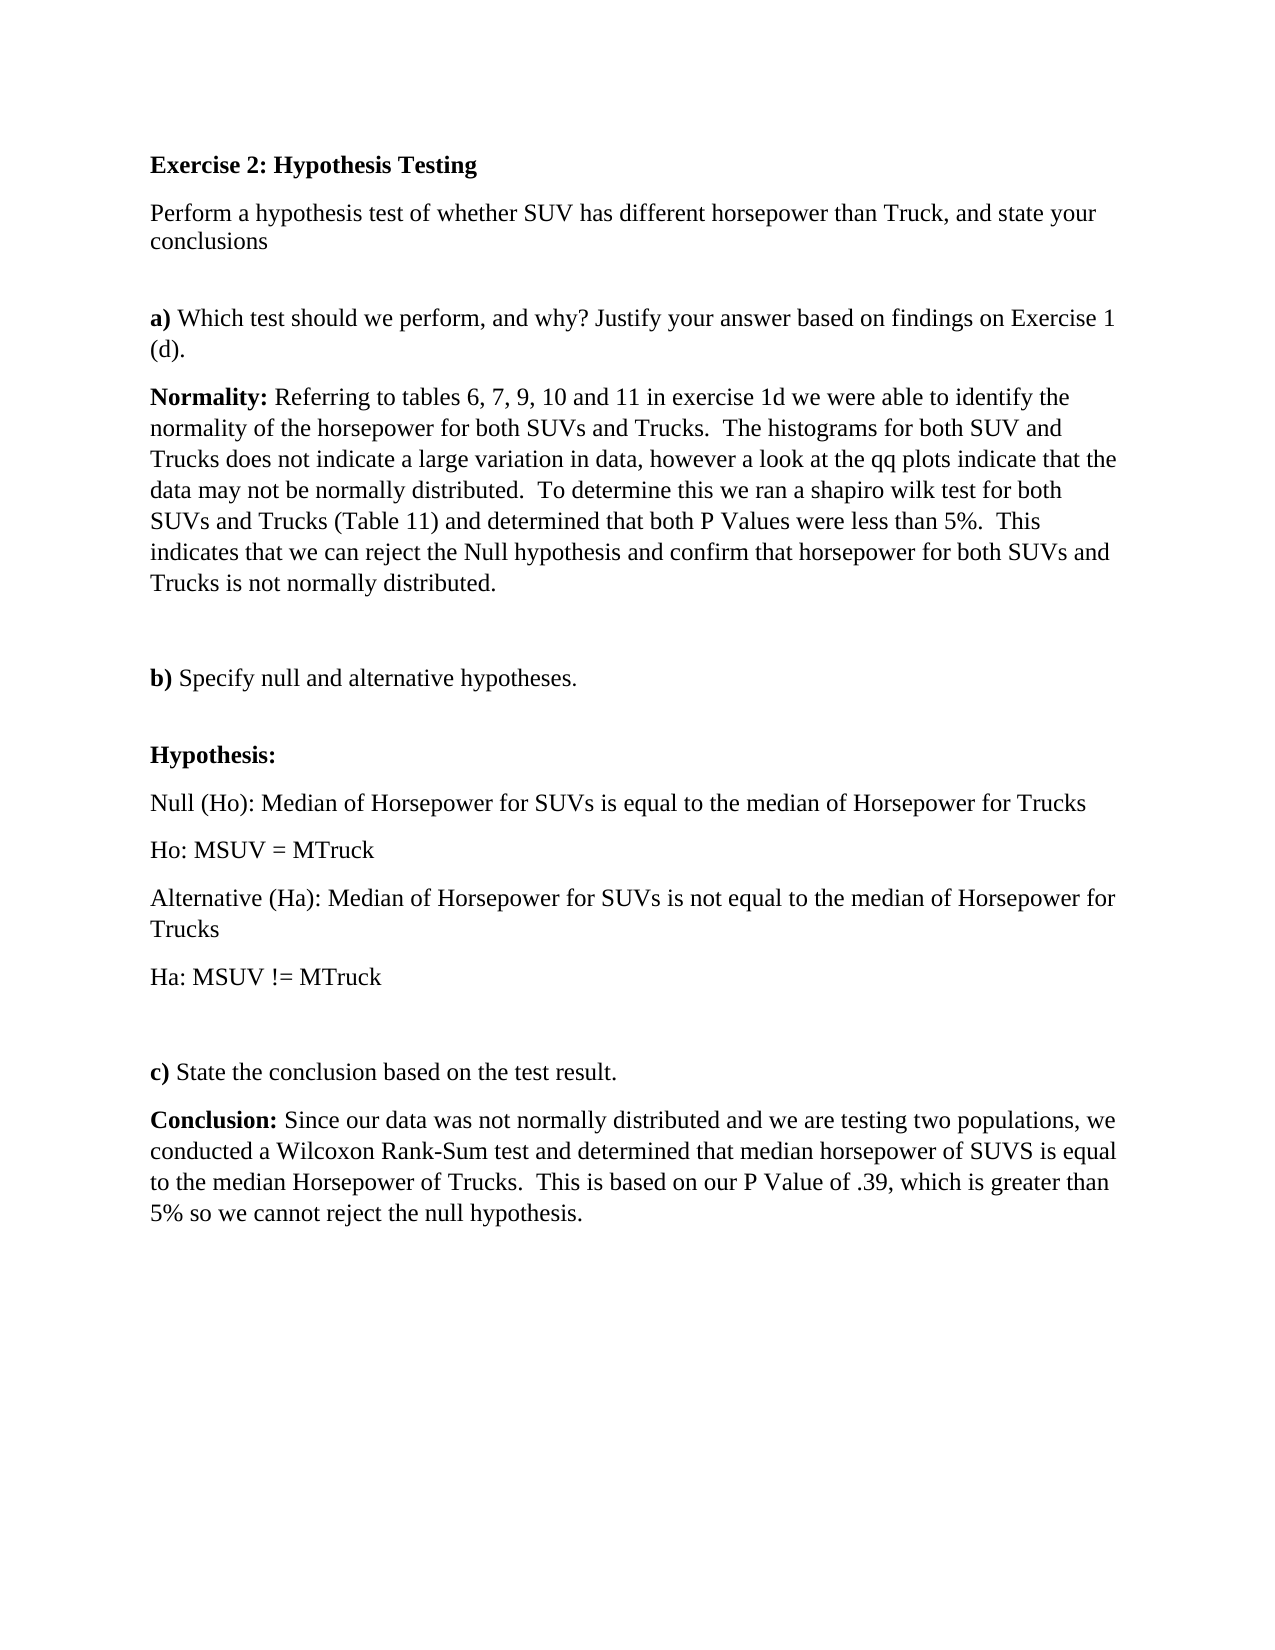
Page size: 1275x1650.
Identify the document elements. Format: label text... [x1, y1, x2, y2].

text Ho: MSUV = MTruck [150, 836, 1125, 864]
text Hypothesis: [150, 740, 1125, 769]
text Ha: MSUV != MTruck [150, 962, 1125, 991]
text c) State the conclusion based on the test result. [150, 1057, 1125, 1086]
text Conclusion: Since our data was not normally distributed and we are testing two populations, we conducted a Wilcoxon Rank-Sum test and determined that median horsepower of SUVS is equal to the median Horsepower of Trucks. This is based on our P Value of .39, which is greater than 5% so we cannot reject the null hypothesis. [150, 1105, 1125, 1227]
text Alternative (Ha): Median of Horsepower for SUVs is not equal to the median of Horsepower for Trucks [150, 883, 1125, 943]
text Exercise 2: Hypothesis Testing [150, 150, 1125, 179]
text Normality: Referring to tables 6, 7, 9, 10 and 11 in exercise 1d we were able to identify the normality of the horsepower for both SUVs and Trucks. The histograms for both SUV and Trucks does not indicate a large variation in data, however a look at the qq plots indicate that the data may not be normally distributed. To determine this we ran a shapiro wilk test for both SUVs and Trucks (Table 11) and determined that both P Values were less than 5%. This indicates that we can reject the Null hypothesis and confirm that horsepower for both SUVs and Trucks is not normally distributed. [150, 382, 1125, 597]
text Null (Ho): Median of Horsepower for SUVs is equal to the median of Horsepower for Trucks [150, 788, 1125, 817]
text Perform a hypothesis test of whether SUV has different horsepower than Truck, and state your conclusions [150, 198, 1125, 255]
text b) Specify null and alternative hypotheses. [150, 663, 1125, 692]
text a) Which test should we perform, and why? Justify your answer based on findings on Exercise 1 (d). [150, 303, 1125, 363]
